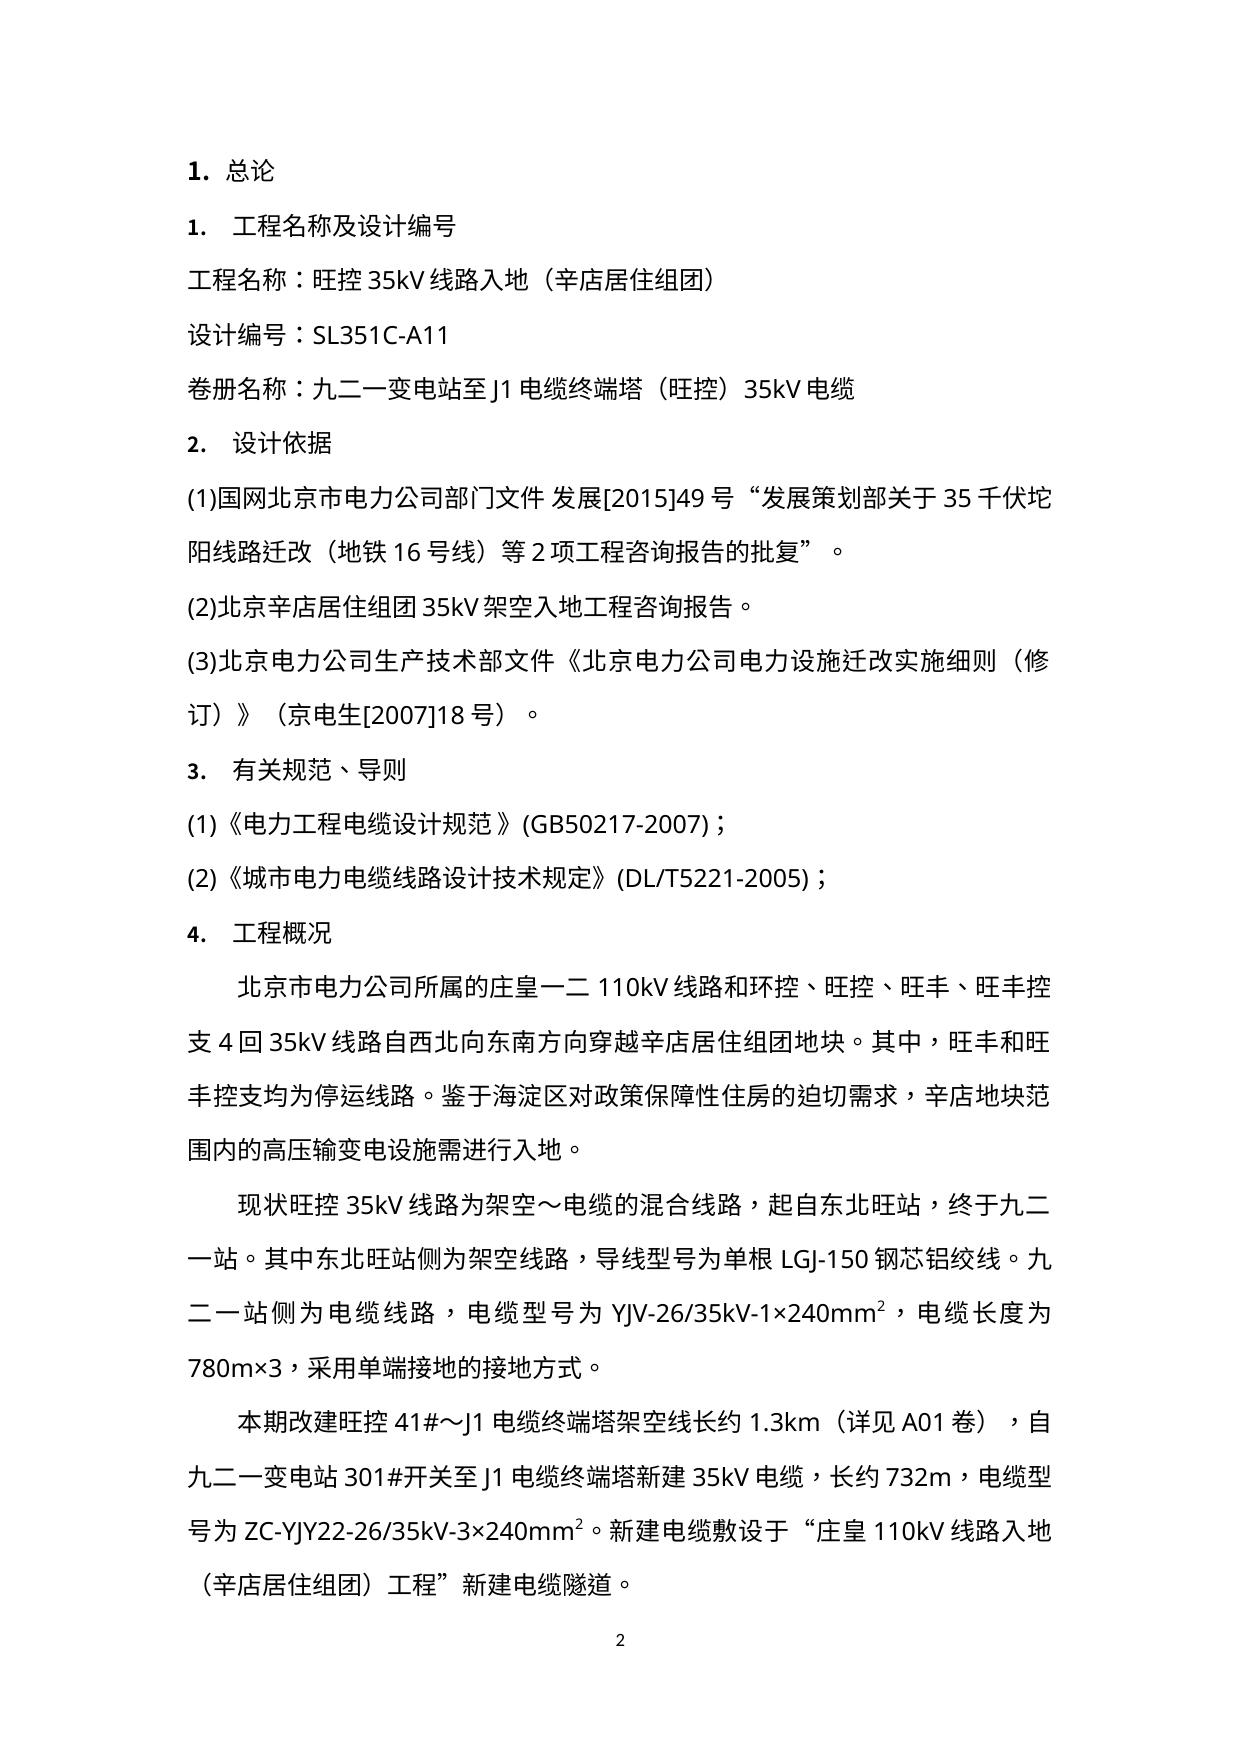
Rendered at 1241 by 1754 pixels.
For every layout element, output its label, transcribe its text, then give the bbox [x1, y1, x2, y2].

text 现状旺控35kV线路为架空～电缆的混合线路，起自东北旺站，终于九二一站。其中东北旺站侧为架空线路，导线型号为单根LGJ-150钢芯铝绞线。九二一站侧为电缆线路，电缆型号为YJV-26/35kV-1×240mm2，电缆长度为780m×3，采用单端接地的接地方式。 [187, 1185, 1053, 1384]
text 设计编号：SL351C-A11 [187, 315, 1053, 351]
text (2)北京辛店居住组团35kV架空入地工程咨询报告。 [187, 587, 1053, 623]
text 本期改建旺控41#～J1电缆终端塔架空线长约1.3km（详见A01卷），自九二一变电站301#开关至J1电缆终端塔新建35kV电缆，长约732m，电缆型号为ZC-YJY22-26/35kV-3×240mm2。新建电缆敷设于“庄皇110kV线路入地（辛店居住组团）工程”新建电缆隧道。 [187, 1403, 1053, 1602]
text (1)国网北京市电力公司部门文件 发展[2015]49号“发展策划部关于35千伏坨阳线路迁改（地铁16号线）等2项工程咨询报告的批复”。 [187, 478, 1053, 569]
text (3)北京电力公司生产技术部文件《北京电力公司电力设施迁改实施细则（修订）》（京电生[2007]18号）。 [187, 641, 1053, 732]
text (2)《城市电力电缆线路设计技术规定》(DL/T5221-2005)； [187, 859, 1053, 895]
text (1)《电力工程电缆设计规范 》(GB50217-2007)； [187, 804, 1053, 841]
list 工程名称及设计编号 [187, 206, 1031, 243]
list 总论 [187, 151, 1053, 187]
list 设计依据 [187, 424, 1031, 460]
list 有关规范、导则 [187, 750, 1031, 786]
text 工程名称：旺控35kV线路入地（辛店居住组团） [187, 261, 1053, 297]
text 北京市电力公司所属的庄皇一二110kV线路和环控、旺控、旺丰、旺丰控支4回35kV线路自西北向东南方向穿越辛店居住组团地块。其中，旺丰和旺丰控支均为停运线路。鉴于海淀区对政策保障性住房的迫切需求，辛店地块范围内的高压输变电设施需进行入地。 [187, 968, 1053, 1167]
text 卷册名称：九二一变电站至J1电缆终端塔（旺控）35kV电缆 [187, 369, 1053, 406]
list 工程概况 [187, 913, 1031, 949]
